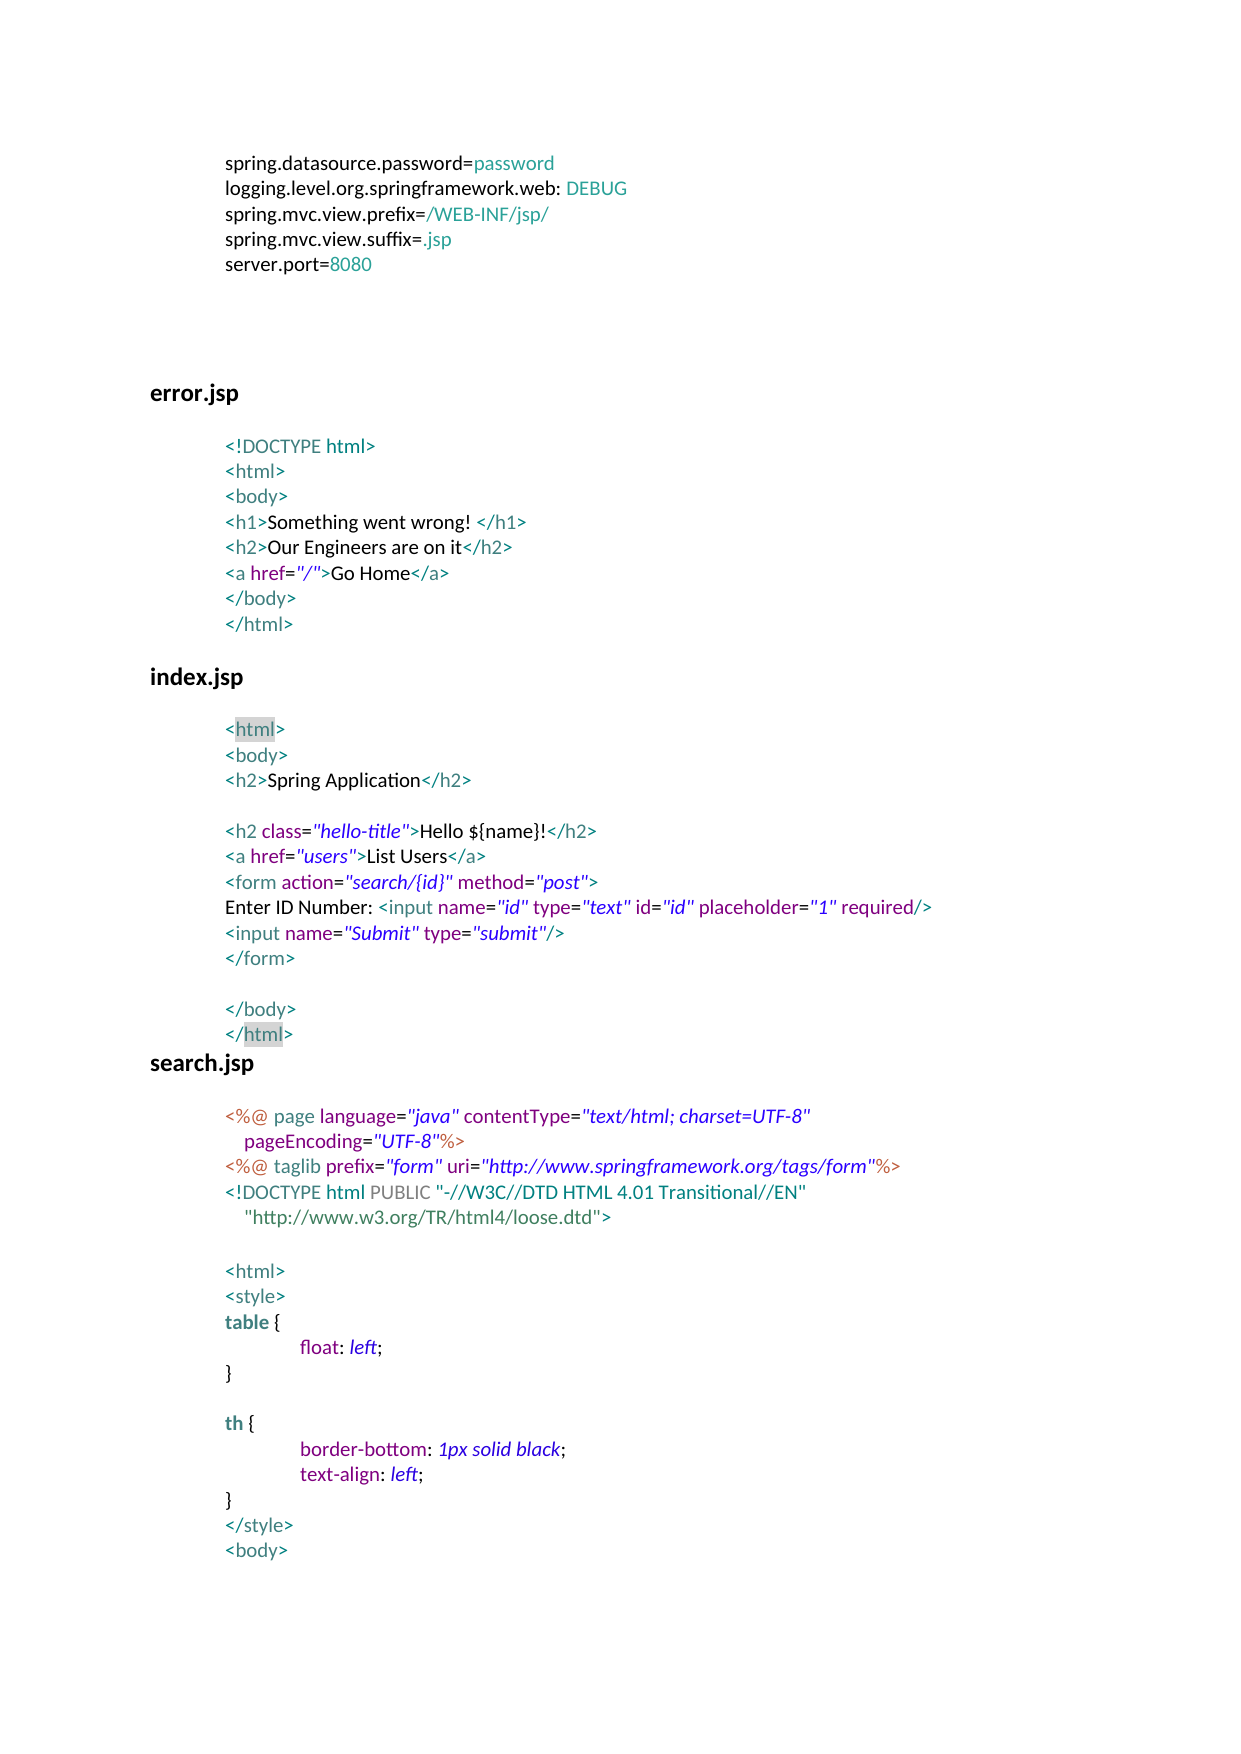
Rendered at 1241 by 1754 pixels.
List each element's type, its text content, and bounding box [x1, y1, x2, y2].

text spring.mvc.view.prefix=/WEB-INF/jsp/ [225, 201, 1090, 226]
text th { [225, 1411, 1090, 1436]
text <html> [225, 1258, 1090, 1283]
text <a href="/">Go Home</a> [225, 560, 1090, 585]
text </html> [225, 611, 1090, 636]
text error.jsp [150, 377, 1090, 408]
text </body> [225, 996, 1090, 1022]
text } [225, 1360, 1090, 1385]
text logging.level.org.springframework.web: DEBUG [225, 175, 1090, 201]
text <body> [225, 1538, 1090, 1563]
text spring.mvc.view.suffix=.jsp [225, 226, 1090, 252]
text <%@ page language="java" contentType="text/html; charset=UTF-8" [225, 1103, 1090, 1128]
text </html> [225, 1022, 244, 1047]
text server.port=8080 [225, 252, 1090, 277]
text </html> [283, 1022, 1090, 1047]
text <!DOCTYPE html> [225, 433, 1090, 458]
text </body> [225, 585, 1090, 611]
text } [225, 1487, 1090, 1512]
text <body> [225, 484, 1090, 509]
text border-bottom: 1px solid black; [225, 1436, 1090, 1461]
text table { [225, 1309, 1090, 1334]
text <%@ taglib prefix="form" uri="http://www.springframework.org/tags/form"%> [225, 1154, 1090, 1179]
text <h2>Spring Application</h2> [225, 767, 1090, 793]
text Enter ID Number: <input name="id" type="text" id="id" placeholder="1" required/> [225, 894, 1090, 920]
text <input name="Submit" type="submit"/> [225, 920, 1090, 945]
text search.jsp [150, 1047, 1090, 1078]
text <h2>Our Engineers are on it</h2> [225, 534, 1090, 560]
text <form action="search/{id}" method="post"> [225, 869, 1090, 894]
text text-align: left; [225, 1461, 1090, 1487]
text <a href="users">List Users</a> [225, 844, 1090, 869]
text <style> [225, 1283, 1090, 1309]
text <body> [225, 742, 1090, 767]
text <html> [225, 458, 1090, 484]
text </style> [225, 1512, 1090, 1538]
text </form> [225, 945, 1090, 971]
text spring.datasource.password=password [225, 150, 1090, 175]
text pageEncoding="UTF-8"%> [225, 1128, 1090, 1154]
text <h1>Something went wrong! </h1> [225, 509, 1090, 534]
text float: left; [225, 1334, 1090, 1360]
text <html> [275, 717, 1090, 742]
text <h2 class="hello-title">Hello ${name}!</h2> [225, 818, 1090, 844]
text "http://www.w3.org/TR/html4/loose.dtd"> [225, 1204, 1090, 1230]
text <!DOCTYPE html PUBLIC "-//W3C//DTD HTML 4.01 Transitional//EN" [225, 1179, 1090, 1204]
text index.jsp [150, 661, 1090, 691]
